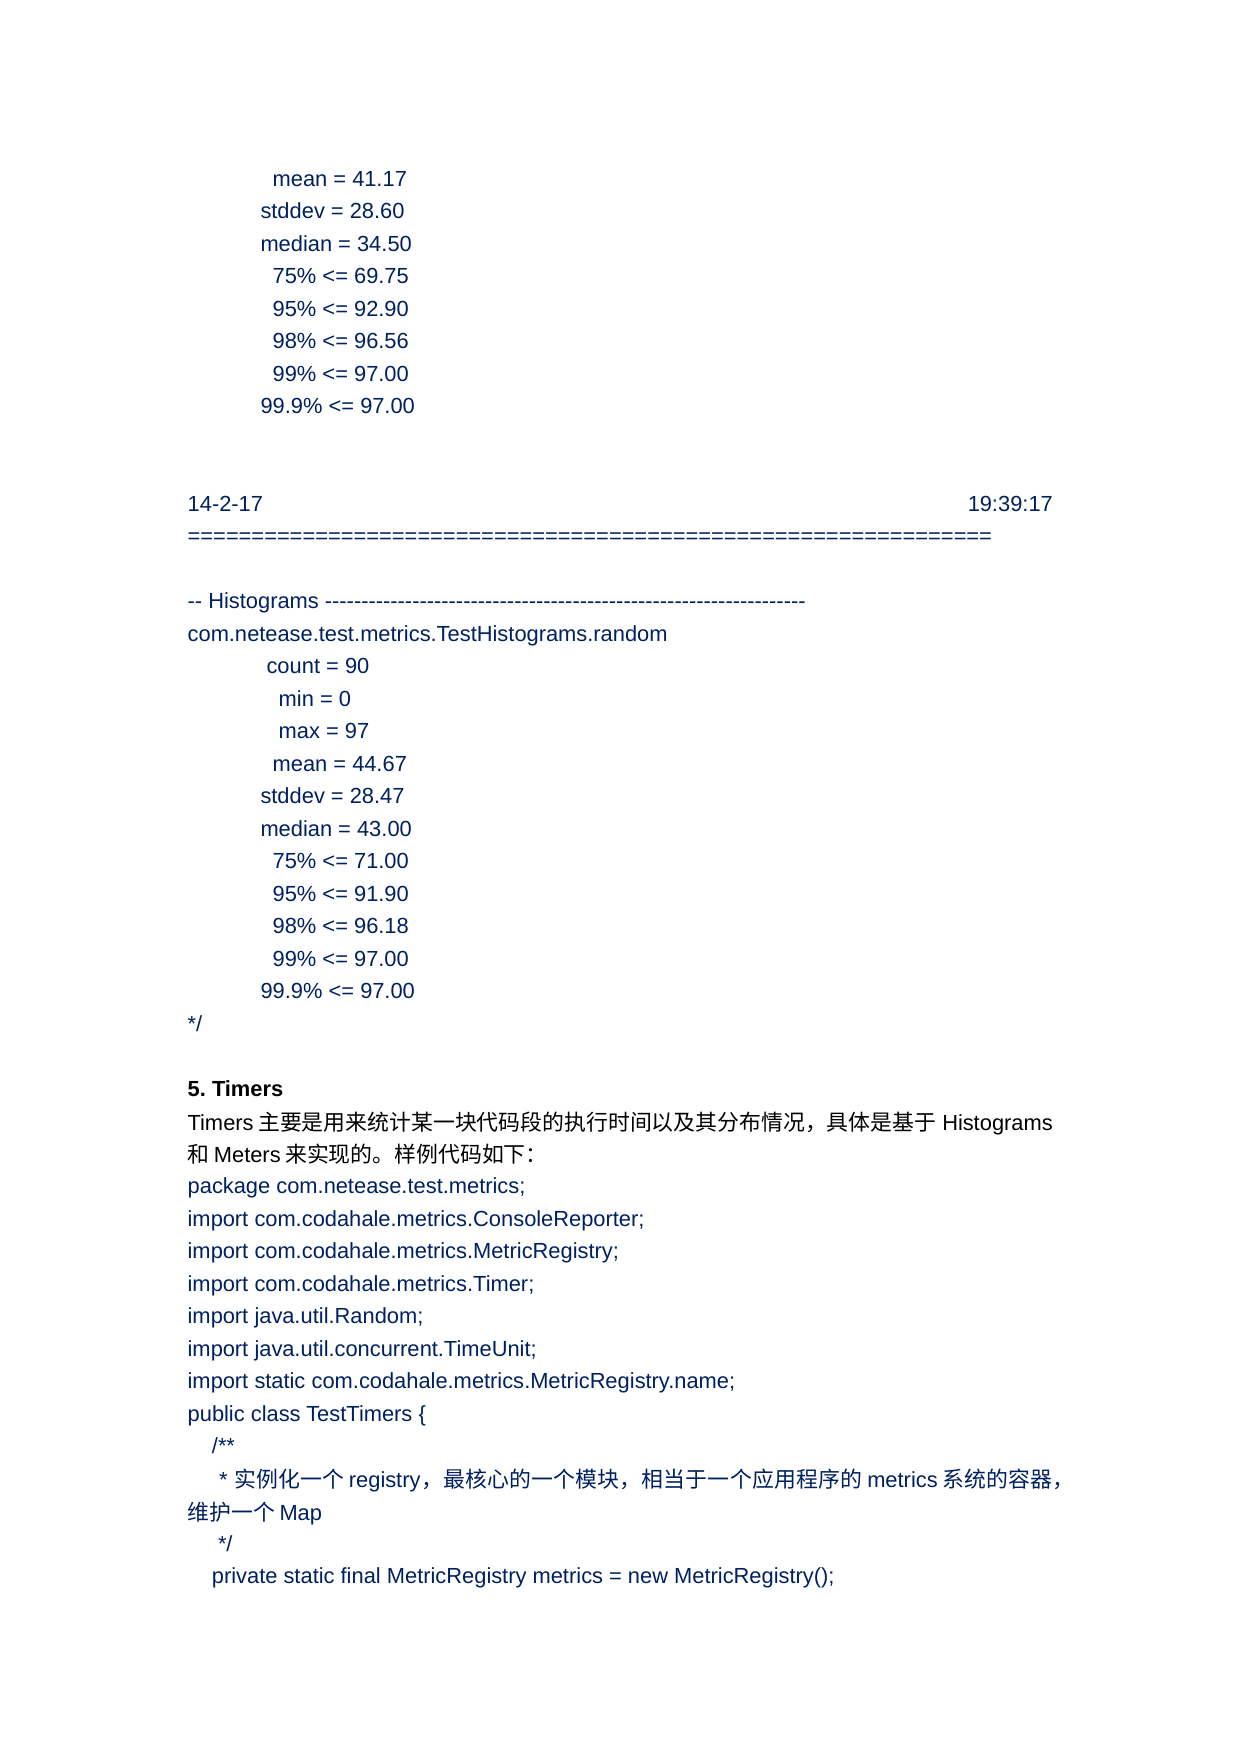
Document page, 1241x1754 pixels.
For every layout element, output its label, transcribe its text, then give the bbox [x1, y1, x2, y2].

list count = 90 [187, 649, 1053, 682]
list import static com.codahale.metrics.MetricRegistry.name; [187, 1364, 1053, 1397]
list 99.9% <= 97.00 [187, 974, 1053, 1007]
list 95% <= 92.90 [187, 292, 1053, 324]
list mean = 44.67 [187, 747, 1053, 779]
list mean = 41.17 [187, 162, 1053, 194]
list import com.codahale.metrics.Timer; [187, 1267, 1053, 1299]
list 75% <= 71.00 [187, 844, 1053, 877]
list 99% <= 97.00 [187, 942, 1053, 974]
list com.netease.test.metrics.TestHistograms.random [187, 617, 1053, 649]
list 98% <= 96.18 [187, 909, 1053, 942]
list 75% <= 69.75 [187, 259, 1053, 292]
list 98% <= 96.56 [187, 324, 1053, 357]
list import com.codahale.metrics.ConsoleReporter; [187, 1202, 1053, 1234]
list import java.util.concurrent.TimeUnit; [187, 1332, 1053, 1364]
list Timers主要是用来统计某一块代码段的执行时间以及其分布情况，具体是基于Histograms和Meters来实现的。样例代码如下： [187, 1104, 1053, 1169]
list */ [187, 1007, 1053, 1039]
list */ [187, 1527, 1053, 1559]
list 5. Timers [187, 1072, 1053, 1104]
list max = 97 [187, 714, 1053, 747]
list stddev = 28.47 [187, 779, 1053, 812]
list 14-2-17 19:39:17 =============================================================== [187, 487, 1053, 552]
list 99% <= 97.00 [187, 357, 1053, 389]
list package com.netease.test.metrics; [187, 1169, 1053, 1202]
list * 实例化一个registry，最核心的一个模块，相当于一个应用程序的metrics系统的容器，维护一个Map [187, 1462, 1053, 1527]
list median = 34.50 [187, 227, 1053, 259]
list import com.codahale.metrics.MetricRegistry; [187, 1234, 1053, 1267]
list min = 0 [187, 682, 1053, 714]
list 95% <= 91.90 [187, 877, 1053, 909]
list public class TestTimers { [187, 1397, 1053, 1429]
list median = 43.00 [187, 812, 1053, 844]
list /** [187, 1429, 1053, 1462]
list import java.util.Random; [187, 1299, 1053, 1332]
list private static final MetricRegistry metrics = new MetricRegistry(); [187, 1559, 1053, 1592]
list -- Histograms ------------------------------------------------------------------ [187, 584, 1053, 617]
list stddev = 28.60 [187, 194, 1053, 227]
list 99.9% <= 97.00 [187, 389, 1053, 422]
